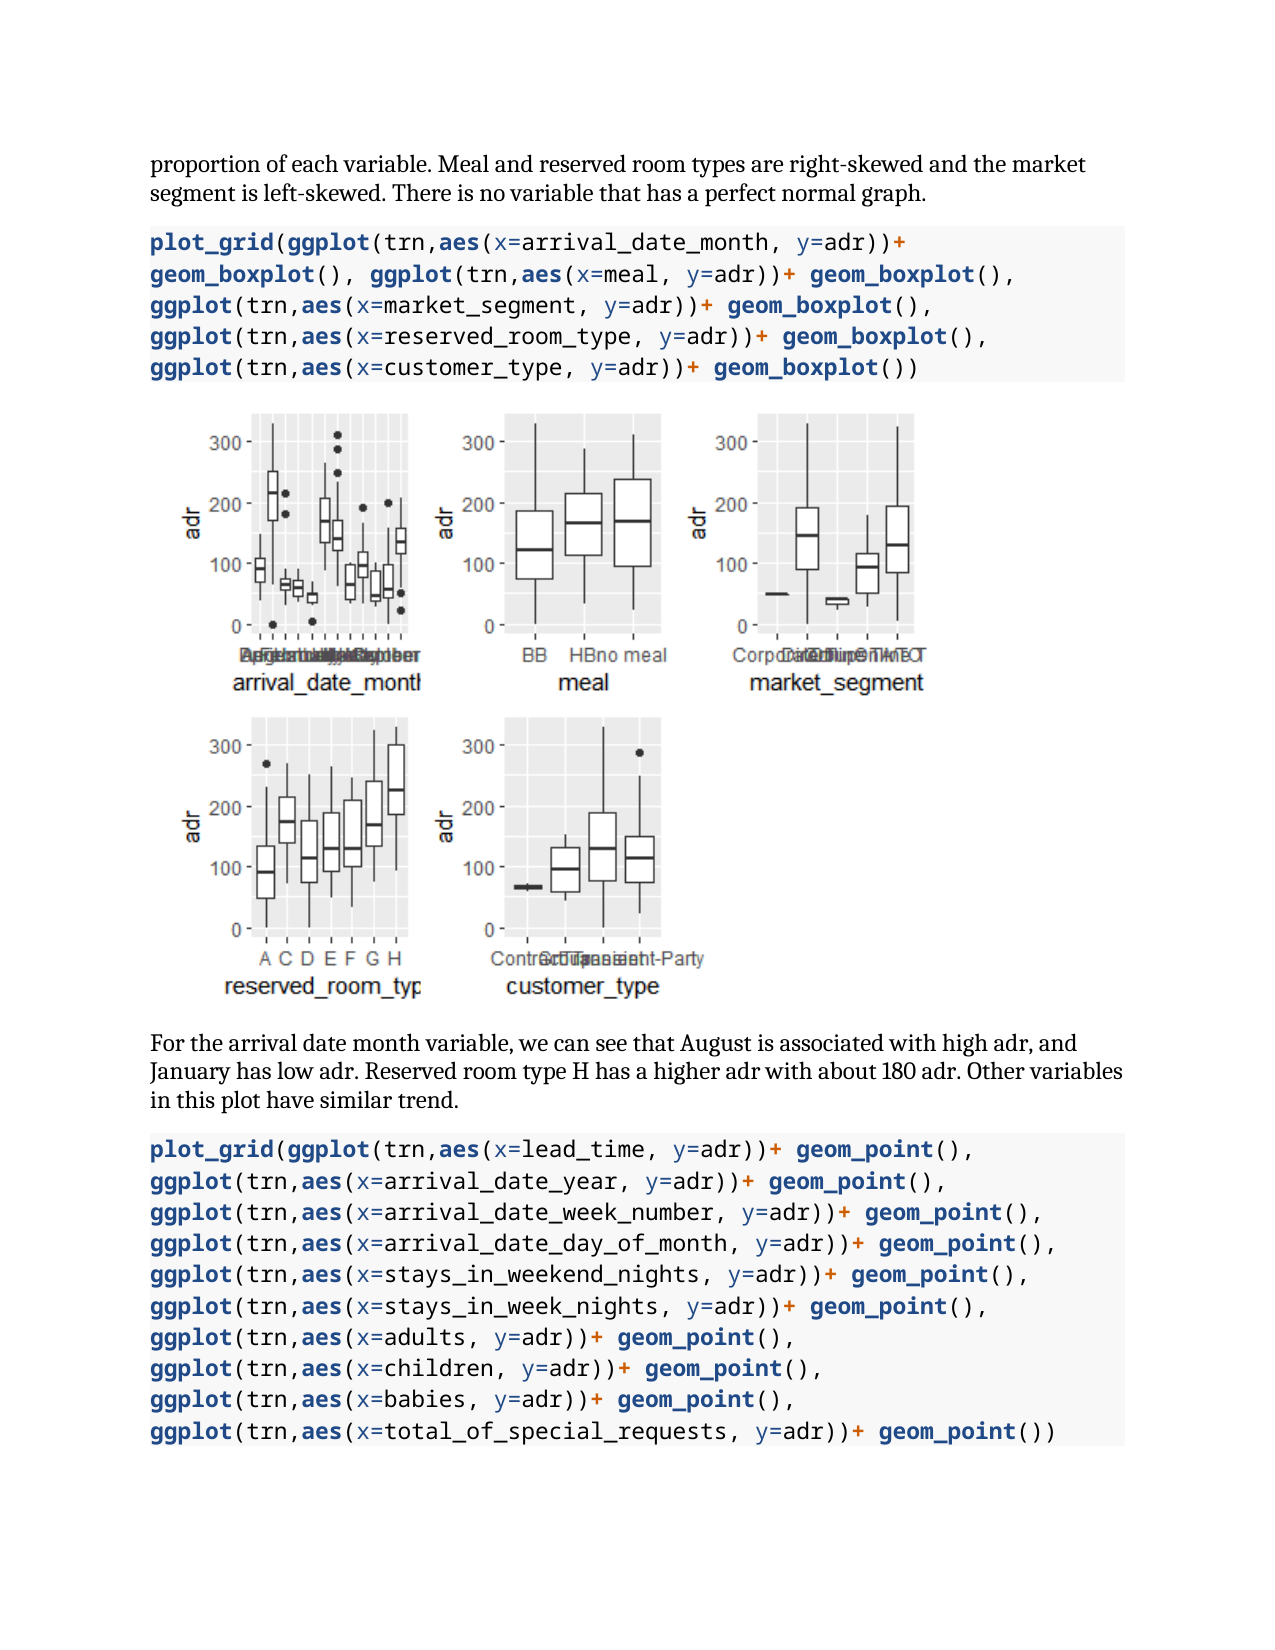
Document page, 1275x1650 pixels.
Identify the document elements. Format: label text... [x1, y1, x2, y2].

text plot_grid(ggplot(trn,aes(x=arrival_date_month, y=adr))+ geom_boxplot(), ggplot(trn,aes(x=meal, y=adr))+ geom_boxplot(), ggplot(trn,aes(x=market_segment, y=adr))+ geom_boxplot(), ggplot(trn,aes(x=reserved_room_type, y=adr))+ geom_boxplot(), ggplot(trn,aes(x=customer_type, y=adr))+ geom_boxplot()) [150, 226, 1125, 382]
picture [168, 403, 927, 1010]
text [150, 150, 1125, 207]
text plot_grid(ggplot(trn,aes(x=lead_time, y=adr))+ geom_point(), ggplot(trn,aes(x=arrival_date_year, y=adr))+ geom_point(), ggplot(trn,aes(x=arrival_date_week_number, y=adr))+ geom_point(), ggplot(trn,aes(x=arrival_date_day_of_month, y=adr))+ geom_point(), ggplot(trn,aes(x=stays_in_weekend_nights, y=adr))+ geom_point(), ggplot(trn,aes(x=stays_in_week_nights, y=adr))+ geom_point(), ggplot(trn,aes(x=adults, y=adr))+ geom_point(), ggplot(trn,aes(x=children, y=adr))+ geom_point(), ggplot(trn,aes(x=babies, y=adr))+ geom_point(), ggplot(trn,aes(x=total_of_special_requests, y=adr))+ geom_point()) [150, 1133, 1125, 1446]
text For the arrival date month variable, we can see that August is associated with high adr, and January has low adr. Reserved room type H has a higher adr with about 180 adr. Other variables in this plot have similar trend. [150, 1028, 1125, 1115]
